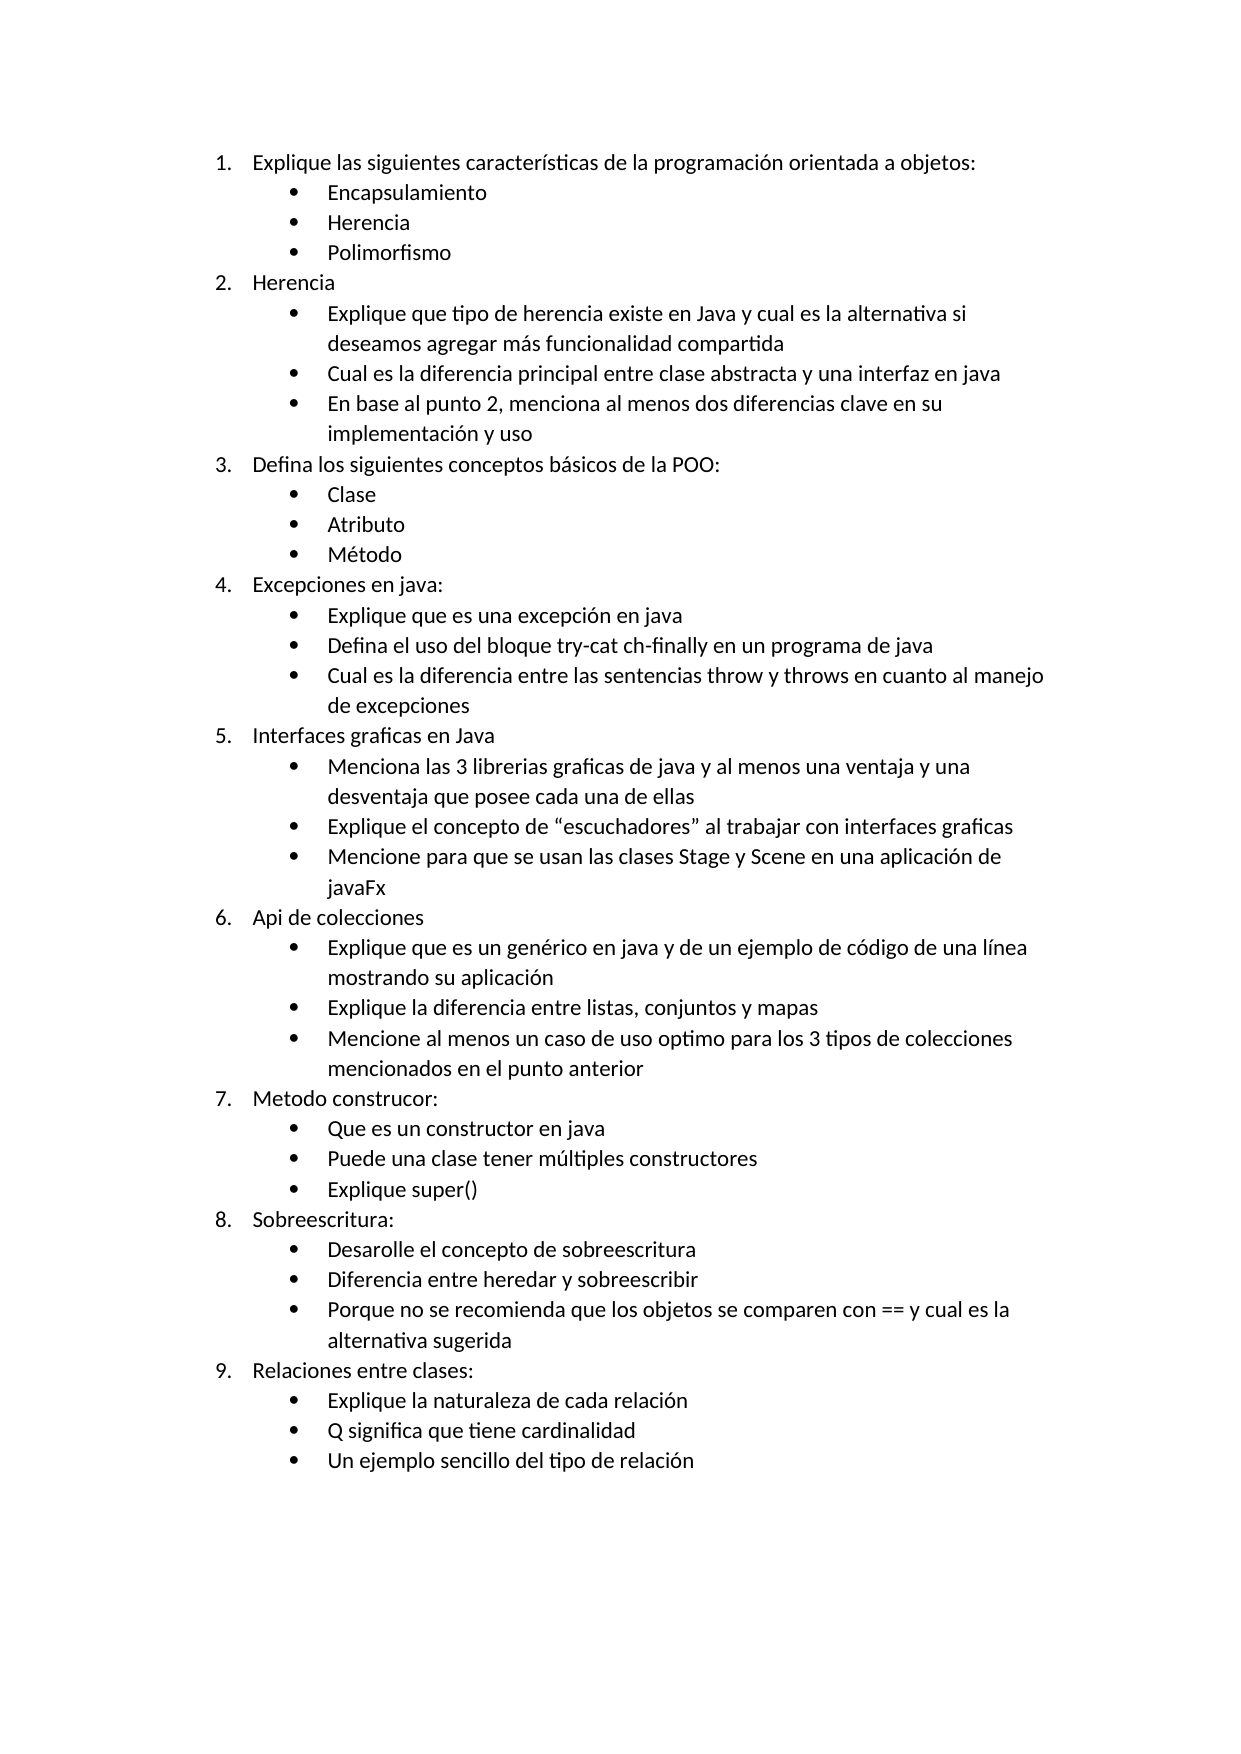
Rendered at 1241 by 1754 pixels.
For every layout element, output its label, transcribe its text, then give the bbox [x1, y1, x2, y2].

list Explique que es una excepción en java [290, 601, 1063, 629]
list Cual es la diferencia principal entre clase abstracta y una interfaz en java [290, 359, 1063, 387]
list Puede una clase tener múltiples constructores [290, 1144, 1063, 1172]
list Clase [290, 480, 1063, 508]
list Cual es la diferencia entre las sentencias throw y throws en cuanto al manejo de excepciones [290, 661, 1063, 719]
list Diferencia entre heredar y sobreescribir [290, 1265, 1063, 1293]
list Mencione al menos un caso de uso optimo para los 3 tipos de colecciones mencionados en el punto anterior [290, 1024, 1063, 1082]
list Explique que tipo de herencia existe en Java y cual es la alternativa si deseamos agregar más funcionalidad compartida [290, 299, 1063, 357]
list Explique la diferencia entre listas, conjuntos y mapas [290, 993, 1063, 1021]
list Que es un constructor en java [290, 1114, 1063, 1142]
list Atributo [290, 510, 1063, 538]
list Defina los siguientes conceptos básicos de la POO: [215, 450, 1063, 478]
list Herencia [215, 268, 1063, 296]
list Metodo construcor: [215, 1084, 1063, 1112]
list Mencione para que se usan las clases Stage y Scene en una aplicación de javaFx [290, 842, 1063, 901]
list Explique que es un genérico en java y de un ejemplo de código de una línea mostrando su aplicación [290, 933, 1063, 991]
list Polimorfismo [290, 238, 1063, 266]
list Método [290, 540, 1063, 568]
list Explique el concepto de “escuchadores” al trabajar con interfaces graficas [290, 812, 1063, 840]
list Encapsulamiento [290, 178, 1063, 206]
list Un ejemplo sencillo del tipo de relación [290, 1447, 1063, 1474]
list Herencia [290, 208, 1063, 236]
list Interfaces graficas en Java [215, 722, 1063, 749]
list Q significa que tiene cardinalidad [290, 1416, 1063, 1444]
list Explique las siguientes características de la programación orientada a objetos: [215, 148, 1063, 176]
list Explique la naturaleza de cada relación [290, 1386, 1063, 1414]
list Defina el uso del bloque try-cat ch-finally en un programa de java [290, 631, 1063, 659]
list Relaciones entre clases: [215, 1356, 1063, 1384]
list En base al punto 2, menciona al menos dos diferencias clave en su implementación y uso [290, 389, 1063, 447]
list Explique super() [290, 1175, 1063, 1203]
list Excepciones en java: [215, 571, 1063, 598]
list Porque no se recomienda que los objetos se comparen con == y cual es la alternativa sugerida [290, 1296, 1063, 1354]
list Sobreescritura: [215, 1205, 1063, 1233]
list Api de colecciones [215, 903, 1063, 931]
list Desarolle el concepto de sobreescritura [290, 1235, 1063, 1263]
list Menciona las 3 librerias graficas de java y al menos una ventaja y una desventaja que posee cada una de ellas [290, 752, 1063, 810]
